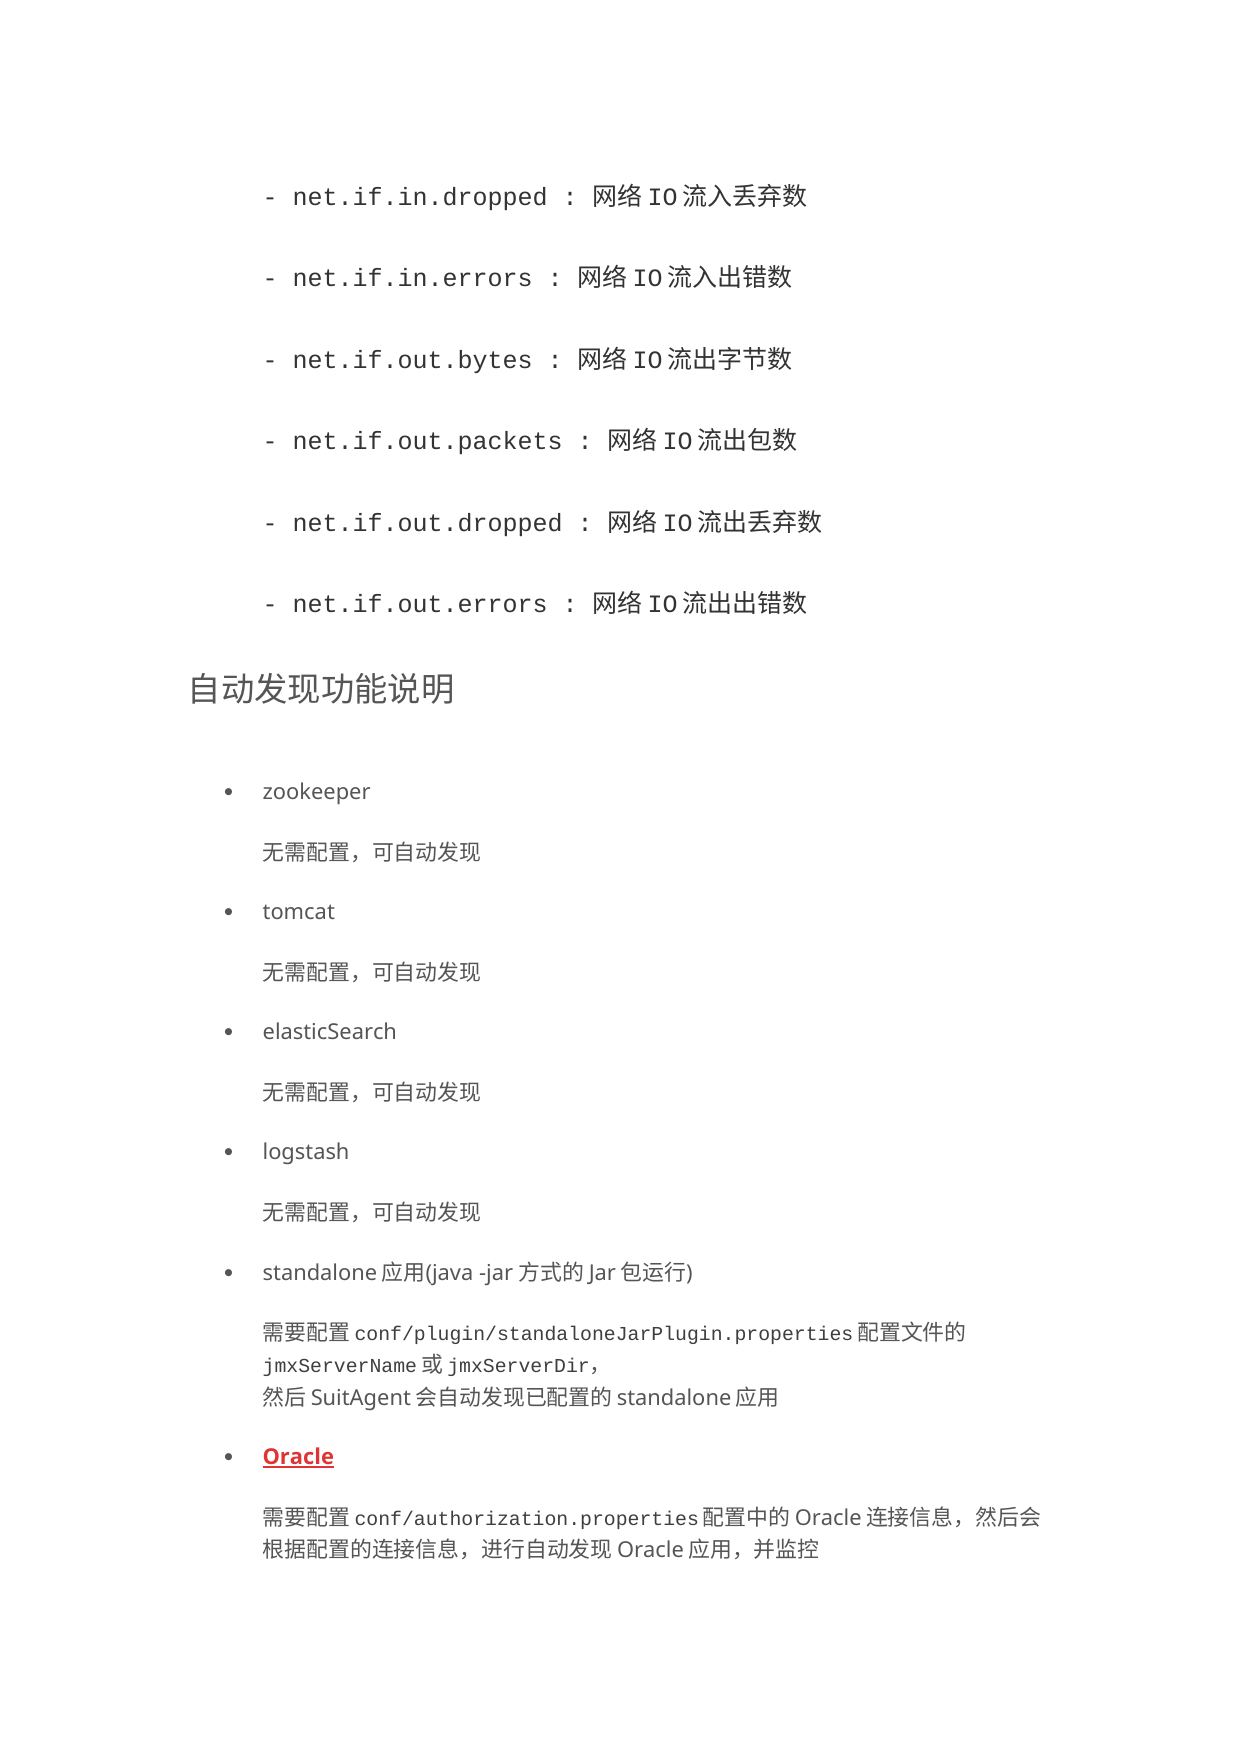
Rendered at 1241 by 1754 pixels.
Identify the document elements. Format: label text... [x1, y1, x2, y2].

text - net.if.in.errors : 网络IO流入出错数 [262, 243, 1053, 308]
list standalone应用(java -jar 方式的Jar包运行) [225, 1254, 1053, 1287]
text - net.if.in.dropped : 网络IO流入丢弃数 [262, 162, 1053, 227]
text 无需配置，可自动发现 [262, 834, 1053, 867]
text - net.if.out.packets : 网络IO流出包数 [262, 406, 1053, 471]
text 无需配置，可自动发现 [262, 954, 1053, 987]
list logstash [225, 1134, 1053, 1167]
text 需要配置conf/plugin/standaloneJarPlugin.properties配置文件的jmxServerName或jmxServerDir， 然后SuitAgent会自动发现已配置的standalone应用 [262, 1314, 1053, 1412]
subtitle 自动发现功能说明 [187, 654, 1053, 719]
text 无需配置，可自动发现 [262, 1074, 1053, 1107]
text - net.if.out.errors : 网络IO流出出错数 [262, 569, 1053, 634]
list zookeeper [225, 774, 1053, 807]
list Oracle [225, 1439, 1053, 1472]
list elasticSearch [225, 1014, 1053, 1047]
text 无需配置，可自动发现 [262, 1194, 1053, 1227]
list tomcat [225, 894, 1053, 927]
text - net.if.out.dropped : 网络IO流出丢弃数 [262, 488, 1053, 553]
text 需要配置conf/authorization.properties配置中的Oracle连接信息，然后会根据配置的连接信息，进行自动发现Oracle应用，并监控 [262, 1499, 1053, 1564]
text - net.if.out.bytes : 网络IO流出字节数 [262, 325, 1053, 390]
